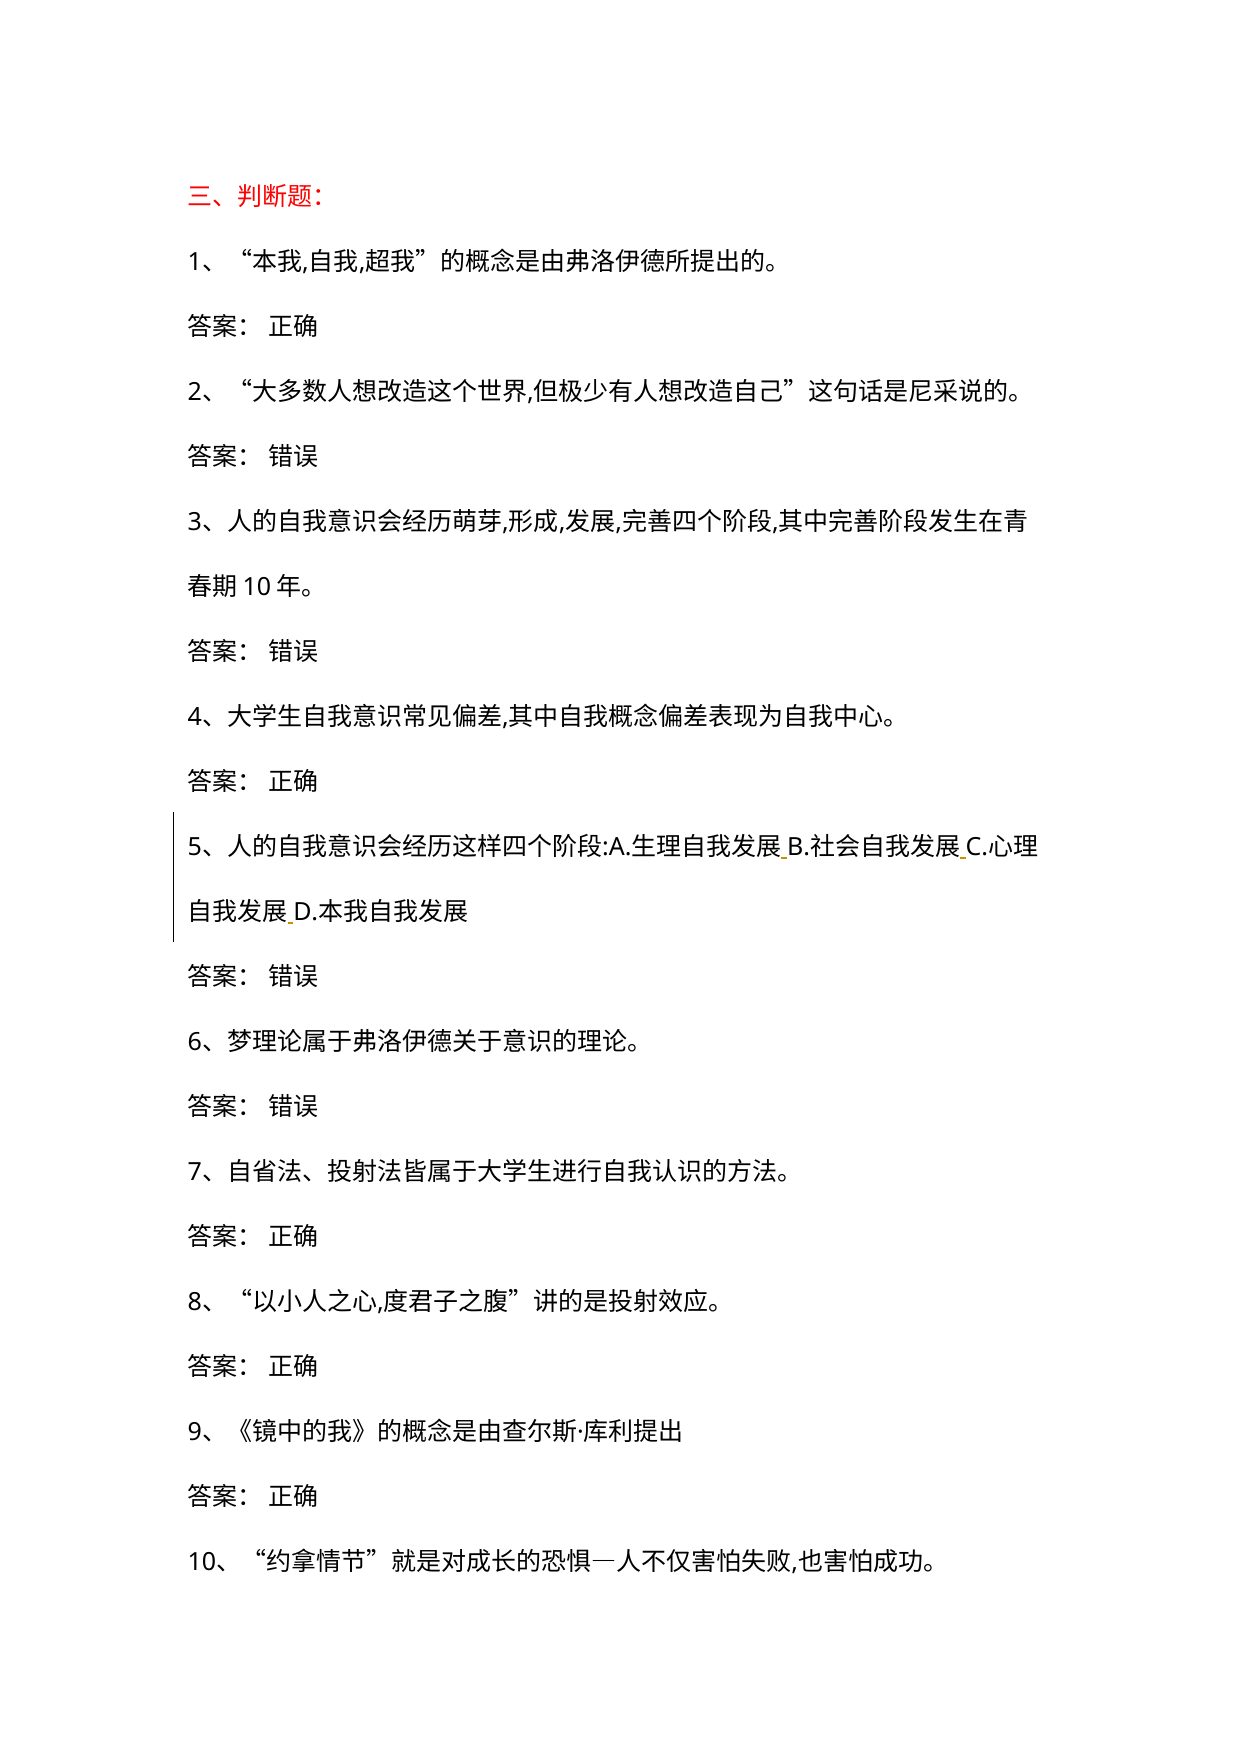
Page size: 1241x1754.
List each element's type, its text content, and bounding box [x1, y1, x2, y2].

text 三、判断题： [187, 162, 1053, 227]
text 答案： 错误 [187, 617, 1053, 682]
text 7、自省法、投射法皆属于大学生进行自我认识的方法。 [187, 1137, 1053, 1202]
text 8、“以小人之心,度君子之腹”讲的是投射效应。 [187, 1267, 1053, 1332]
text 10、“约拿情节”就是对成长的恐惧—人不仅害怕失败,也害怕成功。 [187, 1527, 1053, 1592]
text 3、人的自我意识会经历萌芽,形成,发展,完善四个阶段,其中完善阶段发生在青春期10年。 [187, 487, 1053, 617]
text 答案： 错误 [187, 422, 1053, 487]
text 答案： 正确 [187, 1462, 1053, 1527]
text 1、“本我,自我,超我”的概念是由弗洛伊德所提出的。 [187, 227, 1053, 292]
text 答案： 错误 [187, 942, 1053, 1007]
text 9、《镜中的我》的概念是由查尔斯·库利提出 [187, 1397, 1053, 1462]
text 4、大学生自我意识常见偏差,其中自我概念偏差表现为自我中心。 [187, 682, 1053, 747]
text 6、梦理论属于弗洛伊德关于意识的理论。 [187, 1007, 1053, 1072]
text 答案： 正确 [187, 1332, 1053, 1397]
text 答案： 正确 [187, 292, 1053, 357]
text 2、“大多数人想改造这个世界,但极少有人想改造自己”这句话是尼采说的。 [187, 357, 1053, 422]
text 5、人的自我意识会经历这样四个阶段:A.生理自我发展B.社会自我发展C.心理自我发展D.本我自我发展 [187, 812, 1053, 942]
text 答案： 错误 [187, 1072, 1053, 1137]
text 答案： 正确 [187, 1202, 1053, 1267]
text 答案： 正确 [187, 747, 1053, 812]
